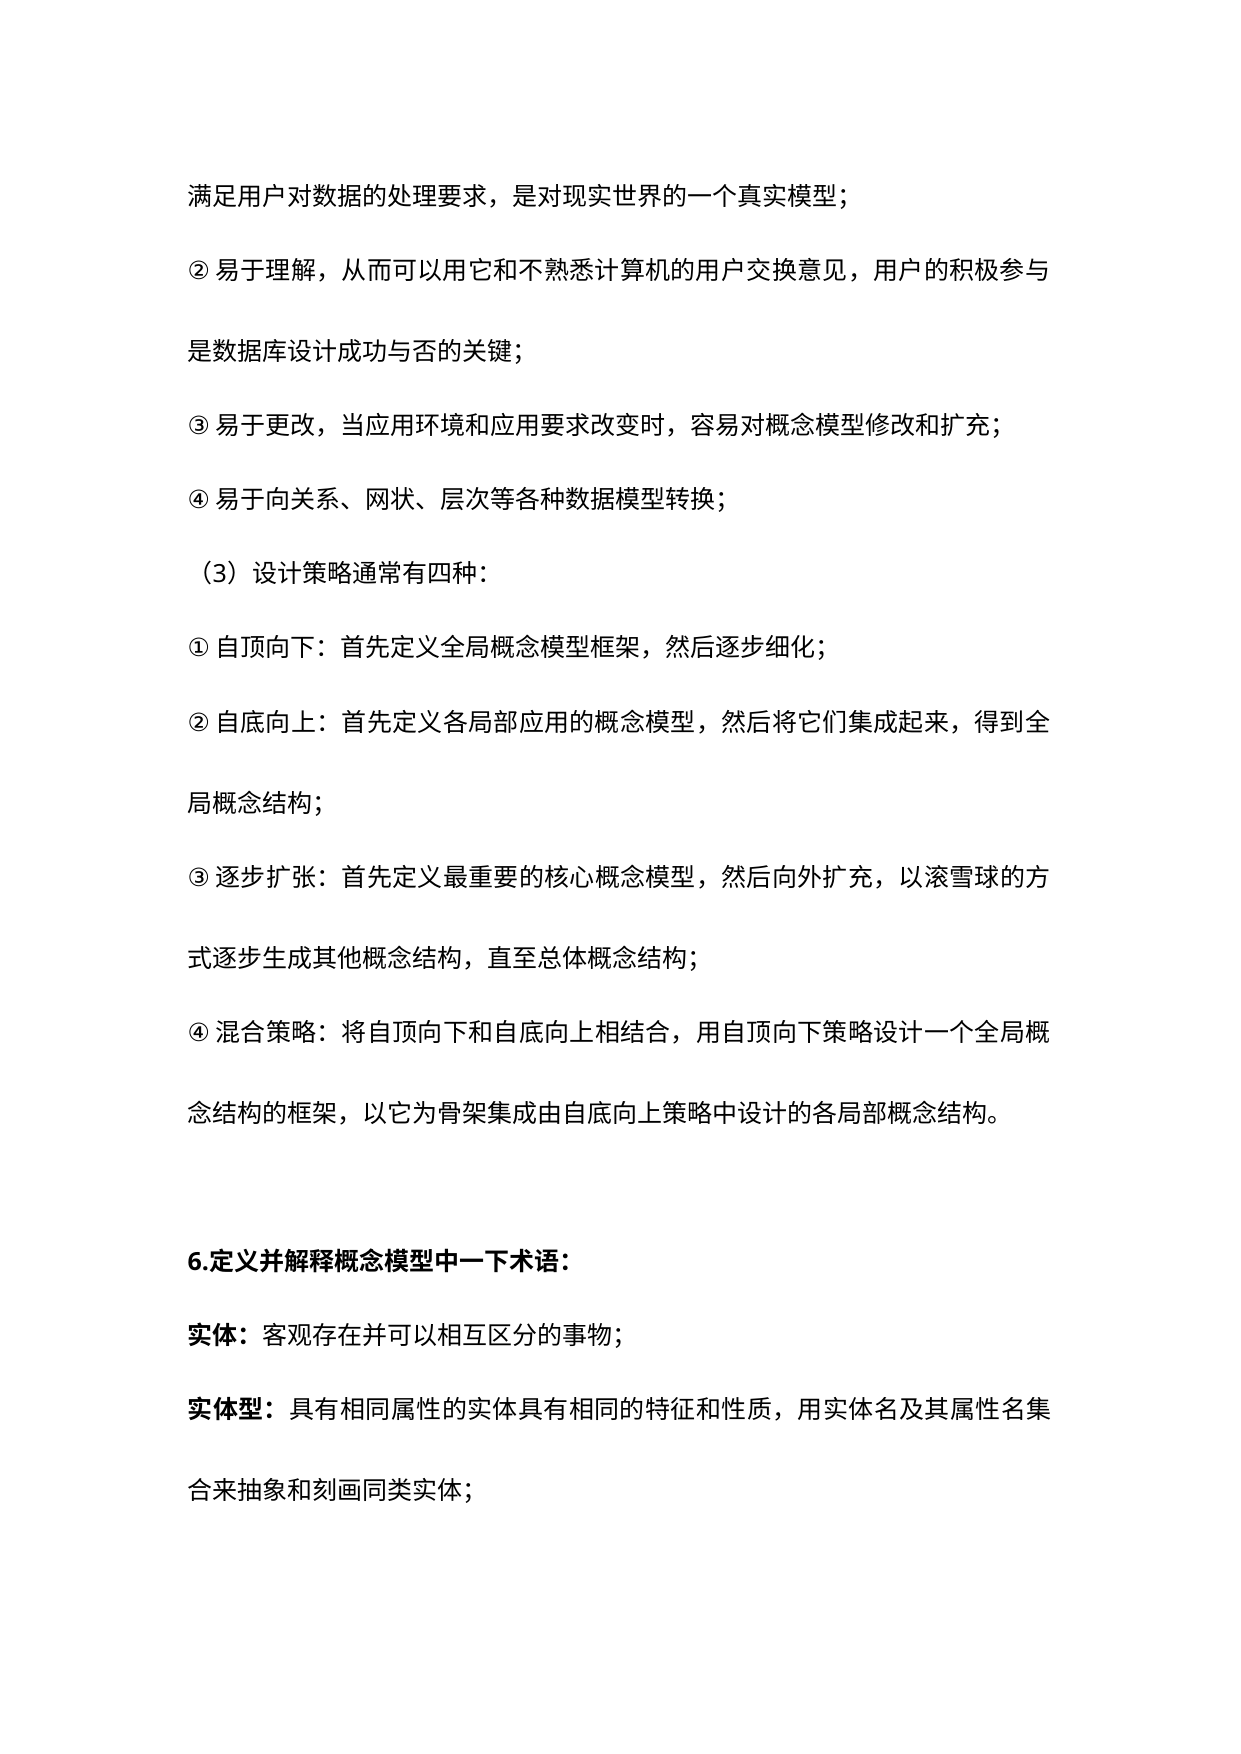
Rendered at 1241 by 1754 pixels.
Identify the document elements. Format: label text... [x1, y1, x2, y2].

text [187, 162, 1053, 227]
text ②易于理解，从而可以用它和不熟悉计算机的用户交换意见，用户的积极参与是数据库设计成功与否的关键； [187, 236, 1053, 382]
text 实体型：具有相同属性的实体具有相同的特征和性质，用实体名及其属性名集合来抽象和刻画同类实体； [187, 1375, 1053, 1521]
text ③易于更改，当应用环境和应用要求改变时，容易对概念模型修改和扩充； [187, 391, 1053, 456]
text ②自底向上：首先定义各局部应用的概念模型，然后将它们集成起来，得到全局概念结构； [187, 688, 1053, 834]
text （3）设计策略通常有四种： [187, 539, 1053, 604]
text 6.定义并解释概念模型中一下术语： [187, 1227, 1053, 1292]
text ④易于向关系、网状、层次等各种数据模型转换； [187, 465, 1053, 530]
text ③逐步扩张：首先定义最重要的核心概念模型，然后向外扩充，以滚雪球的方式逐步生成其他概念结构，直至总体概念结构； [187, 843, 1053, 989]
text ④混合策略：将自顶向下和自底向上相结合，用自顶向下策略设计一个全局概念结构的框架，以它为骨架集成由自底向上策略中设计的各局部概念结构。 [187, 998, 1053, 1144]
text ①自顶向下：首先定义全局概念模型框架，然后逐步细化； [187, 613, 1053, 678]
text 实体：客观存在并可以相互区分的事物； [187, 1301, 1053, 1366]
